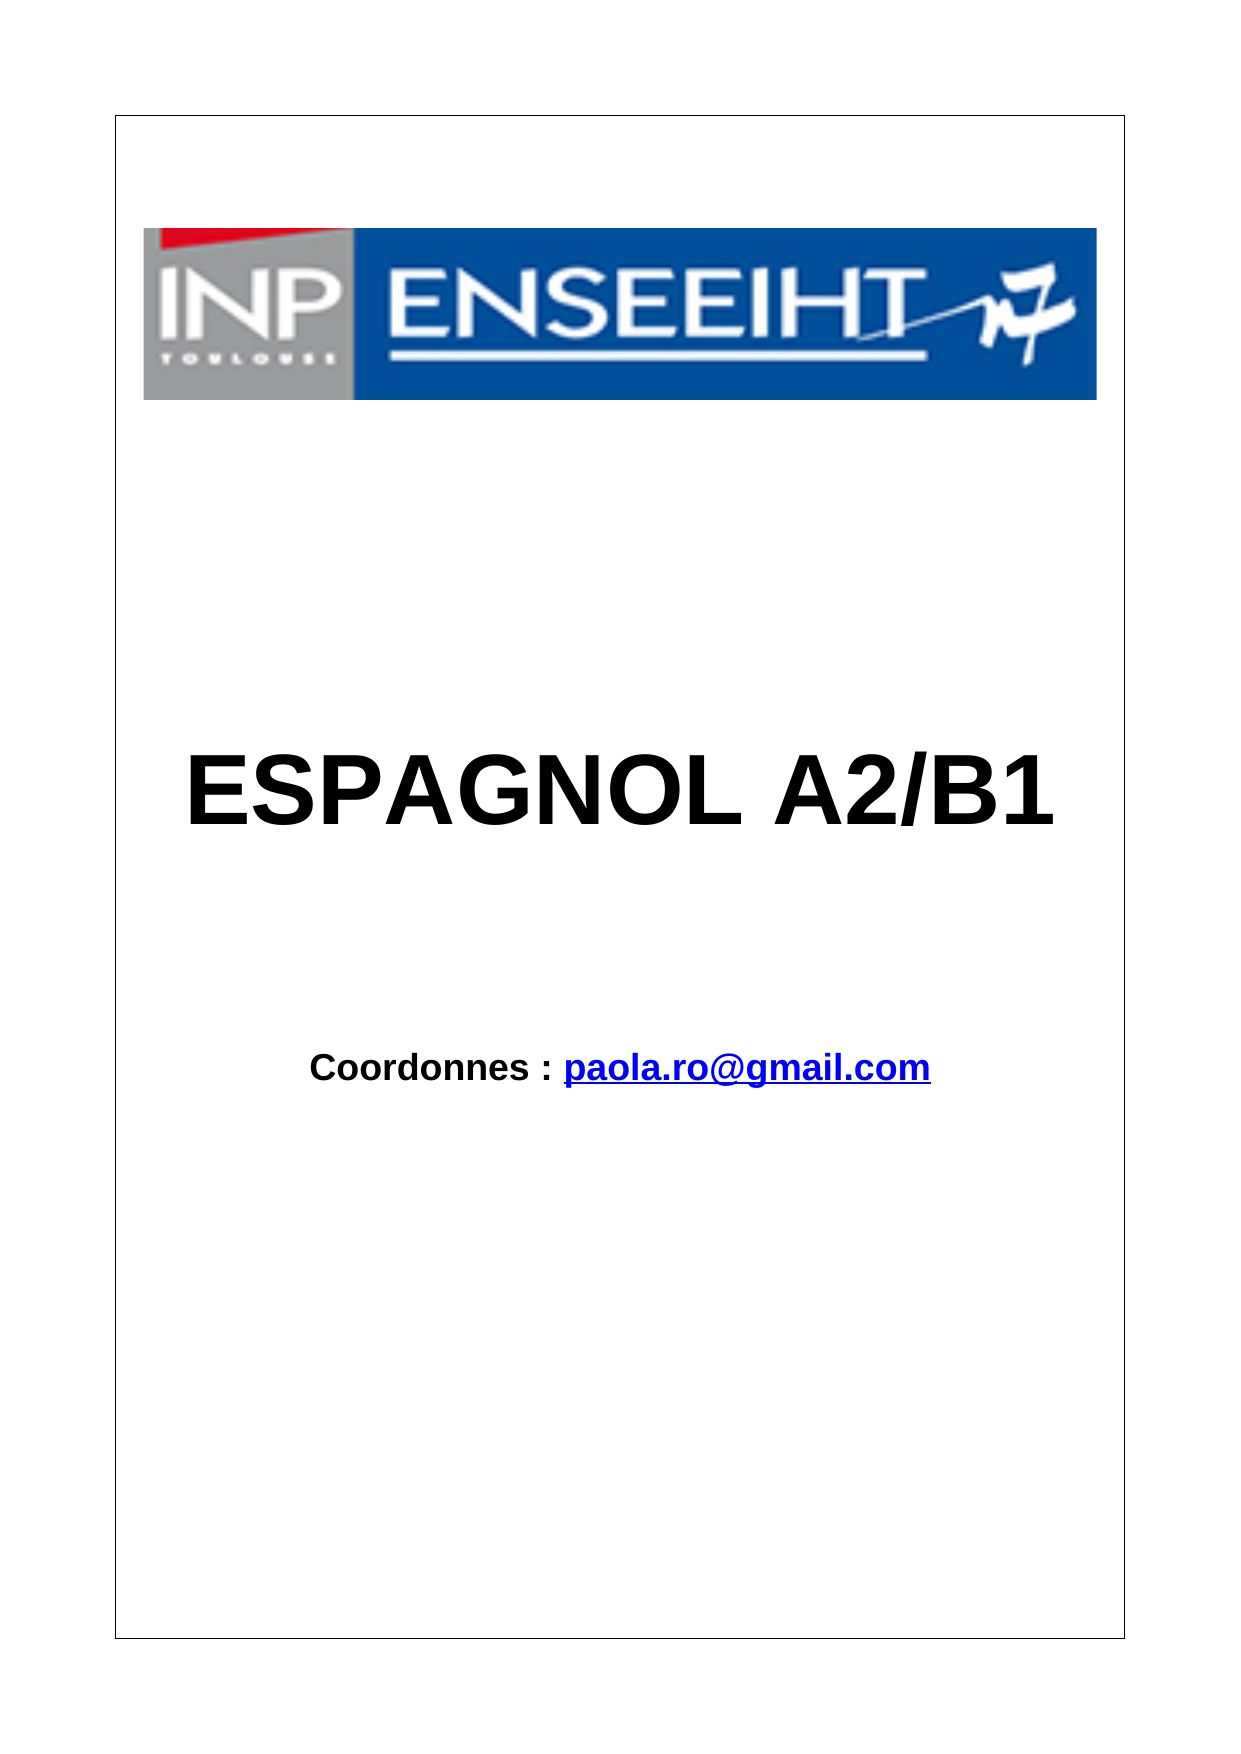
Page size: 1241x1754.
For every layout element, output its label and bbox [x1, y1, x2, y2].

picture [143, 228, 1097, 400]
